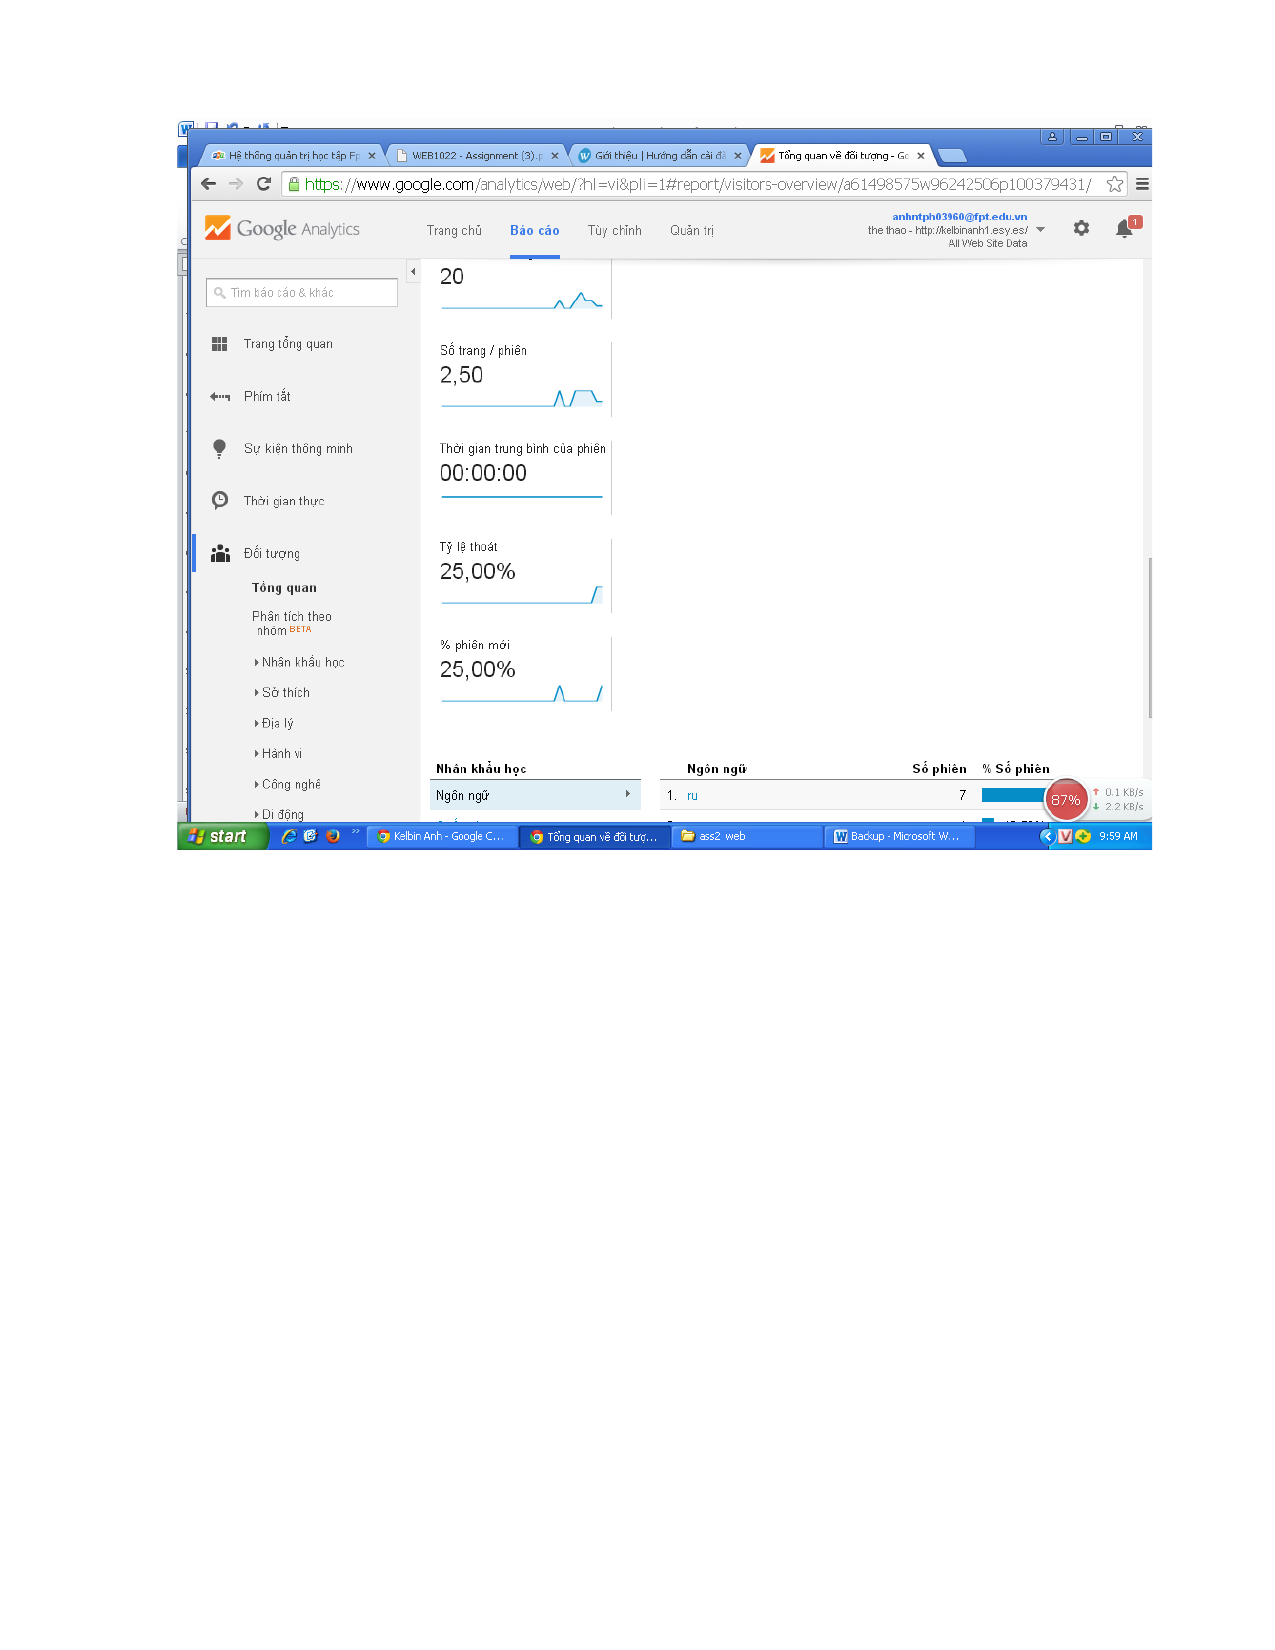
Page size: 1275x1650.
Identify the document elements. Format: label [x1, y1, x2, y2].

picture [177, 118, 1153, 850]
